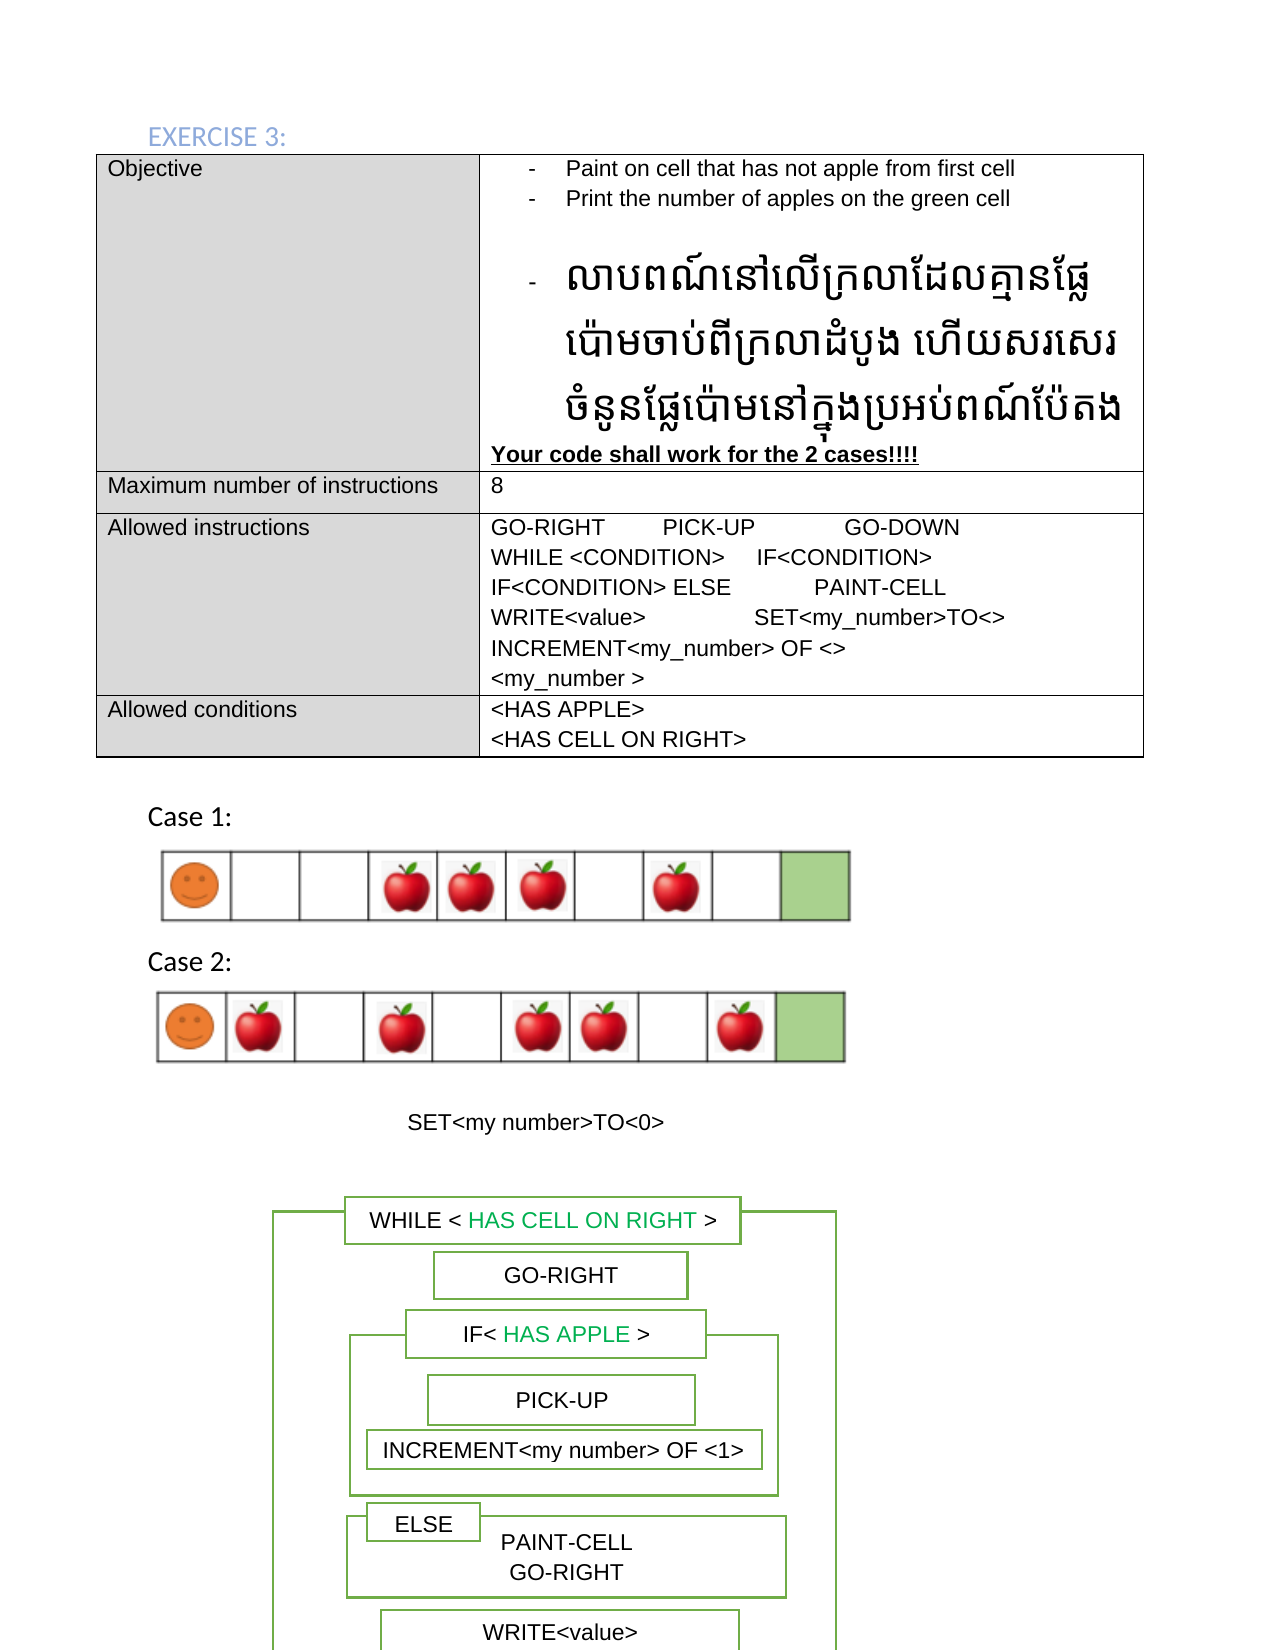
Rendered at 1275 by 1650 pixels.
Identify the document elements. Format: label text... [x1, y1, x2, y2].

table_header Paint on cell that has not apple from first cell Print the number of apples on the green cell លាបពណ៍នៅលើក្រលាដែលគ្មានផ្លែប៉ោមចាប់ពីក្រលាដំបូង​ ហើយសរសេរចំនូនផ្លែប៉ោមនៅក្នុងប្រអប់ពណ៍ប៉ែតង Your code shall work for the 2 cases!!!! [480, 155, 1143, 471]
text Case 1: [148, 798, 1127, 834]
table_cell 8 [480, 472, 1143, 513]
picture [147, 839, 870, 940]
picture [147, 984, 865, 1075]
table_header Objective [97, 155, 479, 471]
text SET<my number>TO<0> [148, 1109, 1127, 1135]
table_cell Allowed conditions [97, 696, 479, 756]
text Case 2: [148, 943, 1127, 979]
table_cell Allowed instructions [97, 514, 479, 695]
table_cell <HAS APPLE> <HAS CELL ON RIGHT> [480, 696, 1143, 756]
table_cell GO-RIGHT PICK-UP GO-DOWN WHILE <CONDITION> IF<CONDITION> IF<CONDITION> ELSE PAINT-CELL WRITE<value> SET<my_number>TO<> INCREMENT<my_number> OF <> <my_number > [480, 514, 1143, 695]
table_cell Maximum number of instructions [97, 472, 479, 513]
text EXERCISE 3: [148, 118, 1127, 154]
